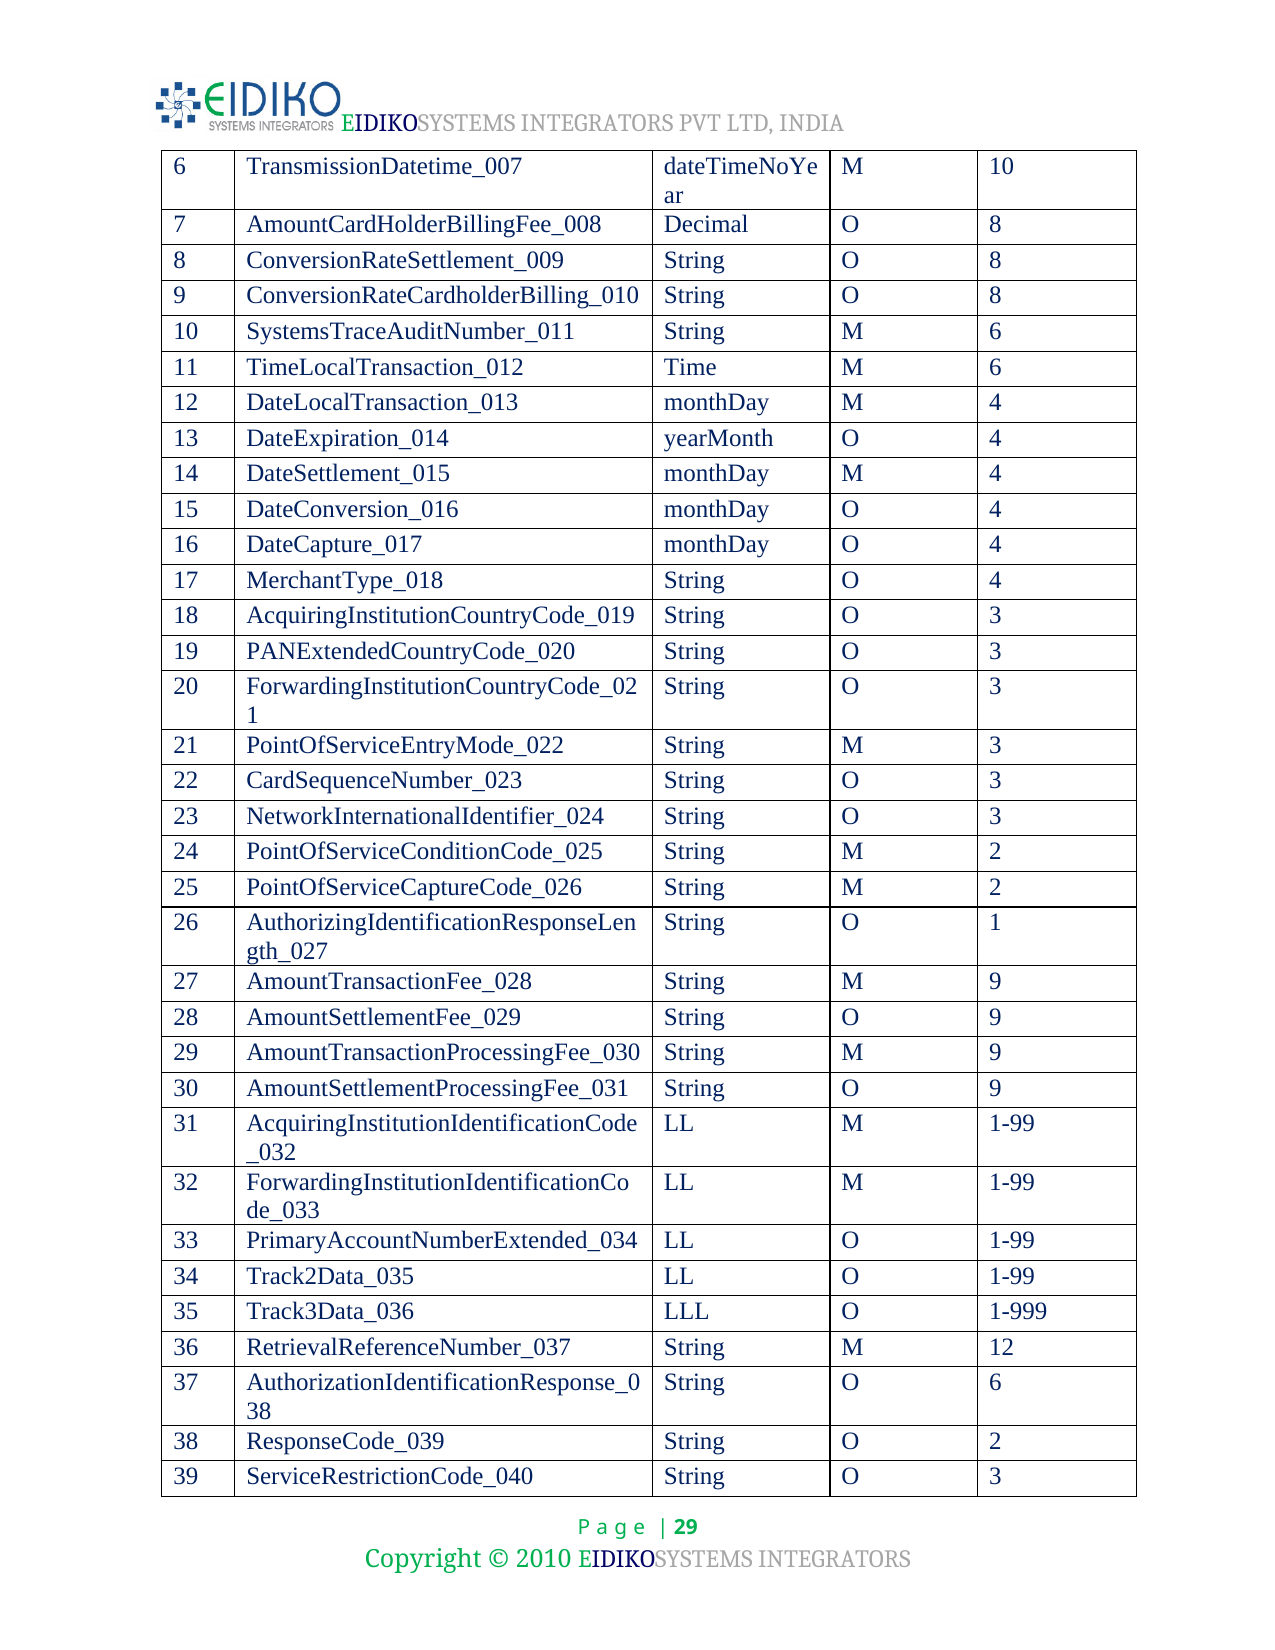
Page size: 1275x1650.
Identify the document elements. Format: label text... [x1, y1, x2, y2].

table_cell 3 [978, 600, 1136, 635]
table_cell 36 [162, 1332, 234, 1366]
table_cell 3 [978, 636, 1136, 670]
table_cell M [831, 1108, 977, 1166]
table_cell ConversionRateSettlement_009 [235, 245, 652, 279]
table_cell 12 [978, 1332, 1136, 1366]
table_cell O [831, 529, 977, 564]
table_cell M [831, 387, 977, 422]
table_cell 4 [978, 423, 1136, 457]
table_cell String [653, 908, 829, 965]
table_cell String [653, 966, 829, 1001]
table_cell O [831, 281, 977, 315]
table_cell 39 [162, 1461, 234, 1496]
table_cell String [653, 872, 829, 906]
table_cell O [831, 636, 977, 670]
table_cell Track3Data_036 [235, 1296, 652, 1331]
table_cell 1-999 [978, 1296, 1136, 1331]
table_cell AmountSettlementFee_029 [235, 1002, 652, 1036]
table_cell 10 [162, 316, 234, 351]
table_cell String [653, 1073, 829, 1107]
table_cell 9 [978, 1002, 1136, 1036]
table_cell LL [653, 1225, 829, 1260]
table_cell String [653, 1367, 829, 1425]
table_cell AmountTransactionFee_028 [235, 966, 652, 1001]
table_cell 8 [162, 245, 234, 279]
table_cell 17 [162, 565, 234, 599]
table_cell O [831, 1461, 977, 1496]
table_cell O [831, 908, 977, 965]
table_cell 9 [978, 1073, 1136, 1107]
table_cell DateExpiration_014 [235, 423, 652, 457]
table_cell 22 [162, 765, 234, 800]
table_cell 4 [978, 565, 1136, 599]
table_cell monthDay [653, 387, 829, 422]
table_cell O [831, 423, 977, 457]
table_cell String [653, 1426, 829, 1460]
table_cell DateConversion_016 [235, 494, 652, 528]
table_cell 6 [978, 1367, 1136, 1425]
table_cell 15 [162, 494, 234, 528]
table_cell 6 [978, 316, 1136, 351]
table_cell O [831, 765, 977, 800]
table_cell yearMonth [653, 423, 829, 457]
table_cell 3 [978, 765, 1136, 800]
table_cell 4 [978, 494, 1136, 528]
table_cell String [653, 245, 829, 279]
table_cell AmountSettlementProcessingFee_031 [235, 1073, 652, 1107]
table_cell ServiceRestrictionCode_040 [235, 1461, 652, 1496]
table_cell PANExtendedCountryCode_020 [235, 636, 652, 670]
table_cell TimeLocalTransaction_012 [235, 352, 652, 386]
table_cell DateCapture_017 [235, 529, 652, 564]
table_cell 16 [162, 529, 234, 564]
table_cell O [831, 1002, 977, 1036]
table_cell 8 [978, 245, 1136, 279]
table_cell O [831, 1225, 977, 1260]
table_cell M [831, 151, 977, 208]
table_cell 25 [162, 872, 234, 906]
table_cell Decimal [653, 210, 829, 244]
table_cell 1-99 [978, 1261, 1136, 1295]
table_cell String [653, 1037, 829, 1072]
table_cell DateSettlement_015 [235, 458, 652, 493]
table_cell M [831, 872, 977, 906]
table_cell 28 [162, 1002, 234, 1036]
table_cell String [653, 281, 829, 315]
table_cell RetrievalReferenceNumber_037 [235, 1332, 652, 1366]
table_cell String [653, 600, 829, 635]
table_cell O [831, 1073, 977, 1107]
table_cell M [831, 730, 977, 764]
table_cell 12 [162, 387, 234, 422]
table_cell ConversionRateCardholderBilling_010 [235, 281, 652, 315]
table_cell 33 [162, 1225, 234, 1260]
table_cell M [831, 352, 977, 386]
table_cell 30 [162, 1073, 234, 1107]
table_cell 1-99 [978, 1167, 1136, 1224]
table_cell O [831, 1296, 977, 1331]
table_cell String [653, 730, 829, 764]
table_cell O [831, 671, 977, 729]
table_cell 21 [162, 730, 234, 764]
table_cell 9 [978, 1037, 1136, 1072]
table_cell 9 [978, 966, 1136, 1001]
table_cell 2 [978, 1426, 1136, 1460]
table_cell M [831, 458, 977, 493]
picture [150, 75, 341, 132]
table_cell O [831, 1426, 977, 1460]
table_cell CardSequenceNumber_023 [235, 765, 652, 800]
table_cell String [653, 801, 829, 835]
table_cell 9 [162, 281, 234, 315]
table_cell O [831, 494, 977, 528]
table_cell 3 [978, 730, 1136, 764]
table_cell 23 [162, 801, 234, 835]
table_cell String [653, 671, 829, 729]
table_cell M [831, 1332, 977, 1366]
table_cell 13 [162, 423, 234, 457]
table_cell 4 [978, 387, 1136, 422]
table_cell O [831, 210, 977, 244]
table_cell AmountCardHolderBillingFee_008 [235, 210, 652, 244]
table_cell O [831, 565, 977, 599]
table_cell AcquiringInstitutionIdentificationCode_032 [235, 1108, 652, 1166]
table_cell monthDay [653, 458, 829, 493]
table_cell M [831, 1167, 977, 1224]
table_cell monthDay [653, 494, 829, 528]
table_cell LL [653, 1167, 829, 1224]
table_cell 8 [978, 210, 1136, 244]
table_cell 2 [978, 872, 1136, 906]
table_cell LLL [653, 1296, 829, 1331]
table_cell O [831, 600, 977, 635]
table_cell String [653, 1332, 829, 1366]
table_cell 3 [978, 801, 1136, 835]
table_cell 3 [978, 1461, 1136, 1496]
table_cell 34 [162, 1261, 234, 1295]
table_cell 14 [162, 458, 234, 493]
table_cell 20 [162, 671, 234, 729]
table_cell dateTimeNoYear [653, 151, 829, 208]
table_cell 1-99 [978, 1108, 1136, 1166]
table_cell PrimaryAccountNumberExtended_034 [235, 1225, 652, 1260]
table_cell String [653, 565, 829, 599]
table_cell 18 [162, 600, 234, 635]
table_cell String [653, 836, 829, 871]
table_cell ResponseCode_039 [235, 1426, 652, 1460]
table_cell O [831, 801, 977, 835]
table_cell LL [653, 1108, 829, 1166]
table_cell LL [653, 1261, 829, 1295]
table_cell ForwardingInstitutionCountryCode_021 [235, 671, 652, 729]
table_cell O [831, 1367, 977, 1425]
table_cell M [831, 966, 977, 1001]
table_cell M [831, 1037, 977, 1072]
table_cell 19 [162, 636, 234, 670]
table_cell 4 [978, 458, 1136, 493]
table_cell 37 [162, 1367, 234, 1425]
table_cell 4 [978, 529, 1136, 564]
table_cell 38 [162, 1426, 234, 1460]
table_cell 35 [162, 1296, 234, 1331]
table_cell 6 [978, 352, 1136, 386]
table_cell MerchantType_018 [235, 565, 652, 599]
table_cell ForwardingInstitutionIdentificationCode_033 [235, 1167, 652, 1224]
table_cell String [653, 1002, 829, 1036]
table_cell String [653, 316, 829, 351]
table_cell Time [653, 352, 829, 386]
table_cell 29 [162, 1037, 234, 1072]
table_cell AuthorizingIdentificationResponseLength_027 [235, 908, 652, 965]
table_cell DateLocalTransaction_013 [235, 387, 652, 422]
table_cell String [653, 636, 829, 670]
table_cell 11 [162, 352, 234, 386]
table_cell 1-99 [978, 1225, 1136, 1260]
table_cell 7 [162, 210, 234, 244]
table_cell AmountTransactionProcessingFee_030 [235, 1037, 652, 1072]
table_cell monthDay [653, 529, 829, 564]
table_cell M [831, 316, 977, 351]
table_cell TransmissionDatetime_007 [235, 151, 652, 208]
table_cell SystemsTraceAuditNumber_011 [235, 316, 652, 351]
table_cell NetworkInternationalIdentifier_024 [235, 801, 652, 835]
table_cell 3 [978, 671, 1136, 729]
table_cell PointOfServiceEntryMode_022 [235, 730, 652, 764]
table_cell 2 [978, 836, 1136, 871]
table_cell 1 [978, 908, 1136, 965]
table_cell 27 [162, 966, 234, 1001]
table_cell 31 [162, 1108, 234, 1166]
table_cell AuthorizationIdentificationResponse_038 [235, 1367, 652, 1425]
table_cell String [653, 765, 829, 800]
table_cell 10 [978, 151, 1136, 208]
table_cell AcquiringInstitutionCountryCode_019 [235, 600, 652, 635]
table_cell 6 [162, 151, 234, 208]
table_cell M [831, 836, 977, 871]
table_cell String [653, 1461, 829, 1496]
table_cell 8 [978, 281, 1136, 315]
table_cell 24 [162, 836, 234, 871]
table_cell O [831, 245, 977, 279]
table_cell O [831, 1261, 977, 1295]
table_cell Track2Data_035 [235, 1261, 652, 1295]
table_cell PointOfServiceCaptureCode_026 [235, 872, 652, 906]
table_cell 32 [162, 1167, 234, 1224]
table_cell PointOfServiceConditionCode_025 [235, 836, 652, 871]
table_cell 26 [162, 908, 234, 965]
